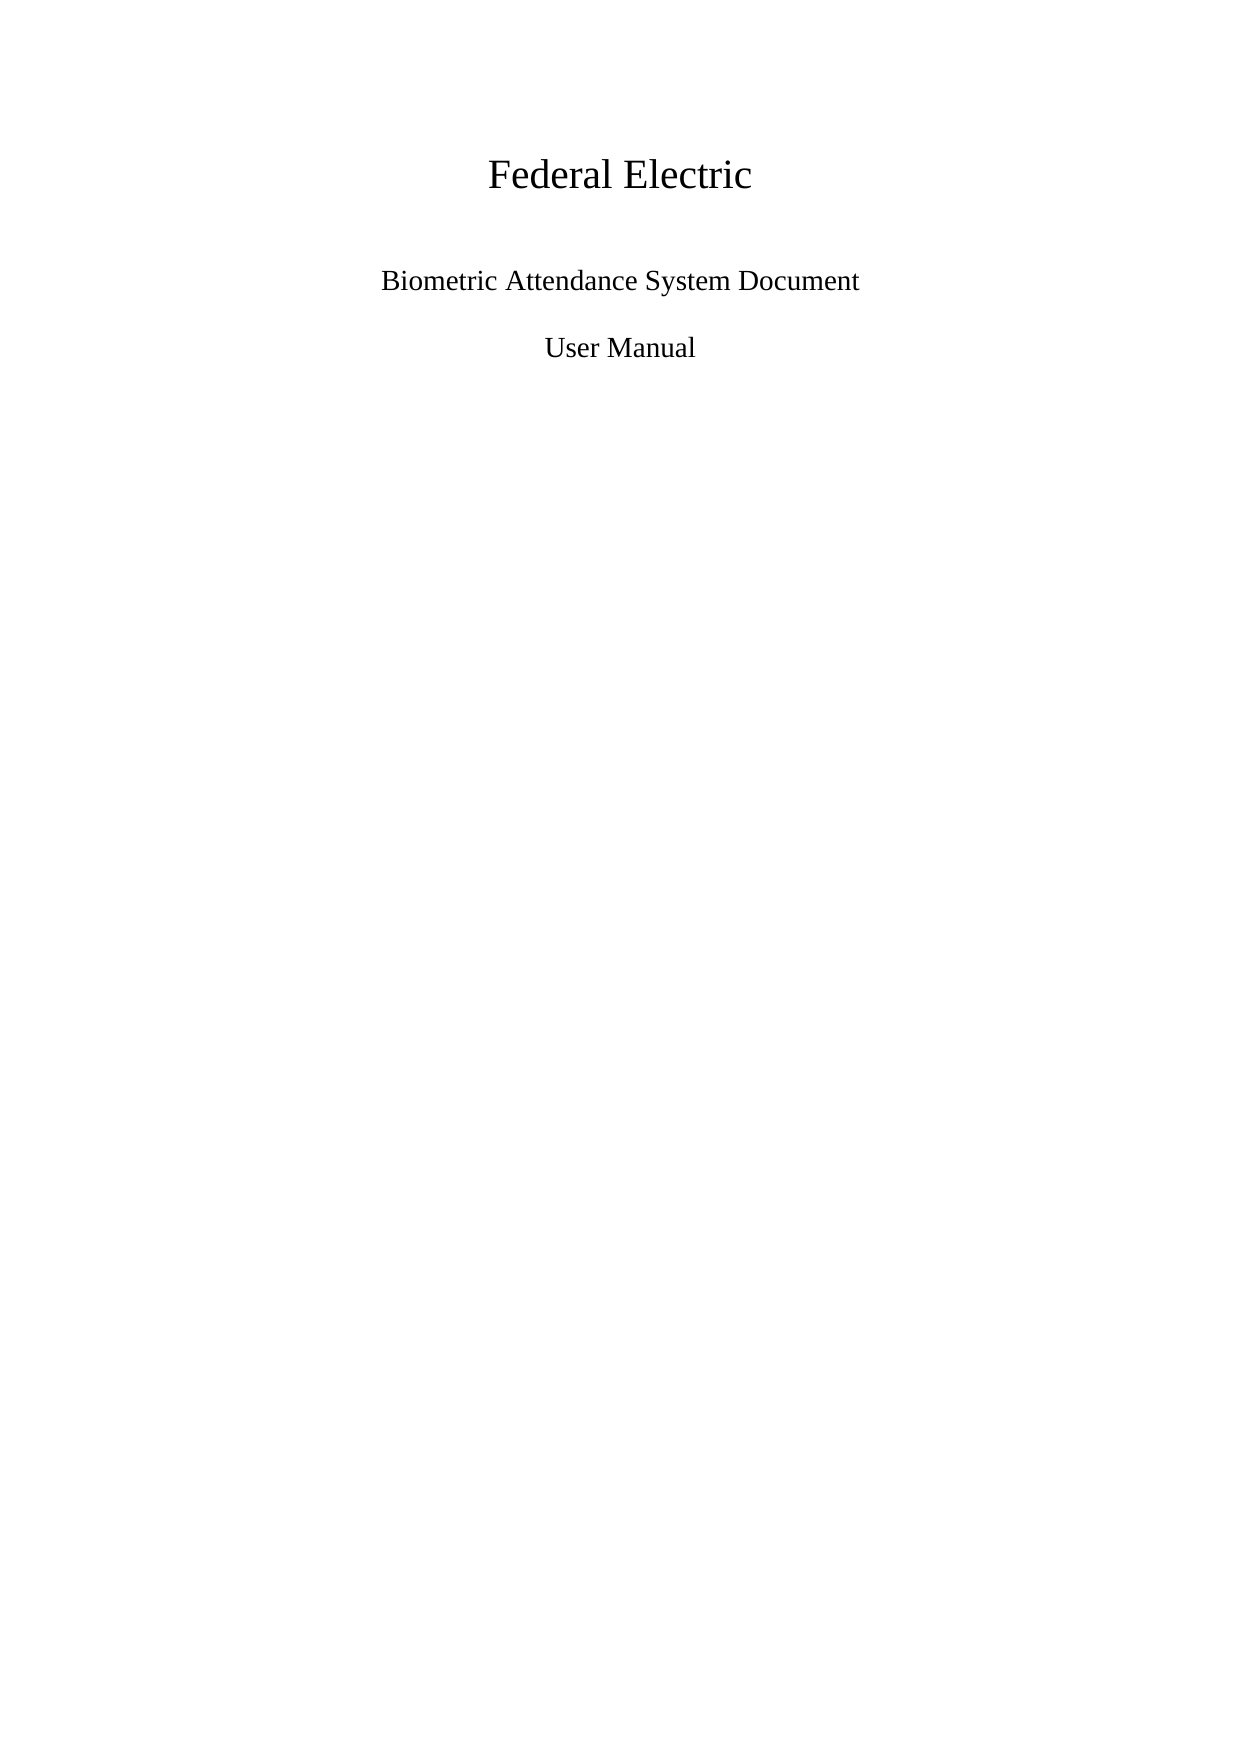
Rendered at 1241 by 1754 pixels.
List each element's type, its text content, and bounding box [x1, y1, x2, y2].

text Biometric Attendance System Document [187, 263, 1053, 296]
text Federal Electric [187, 150, 1053, 198]
text User Manual [187, 330, 1053, 363]
